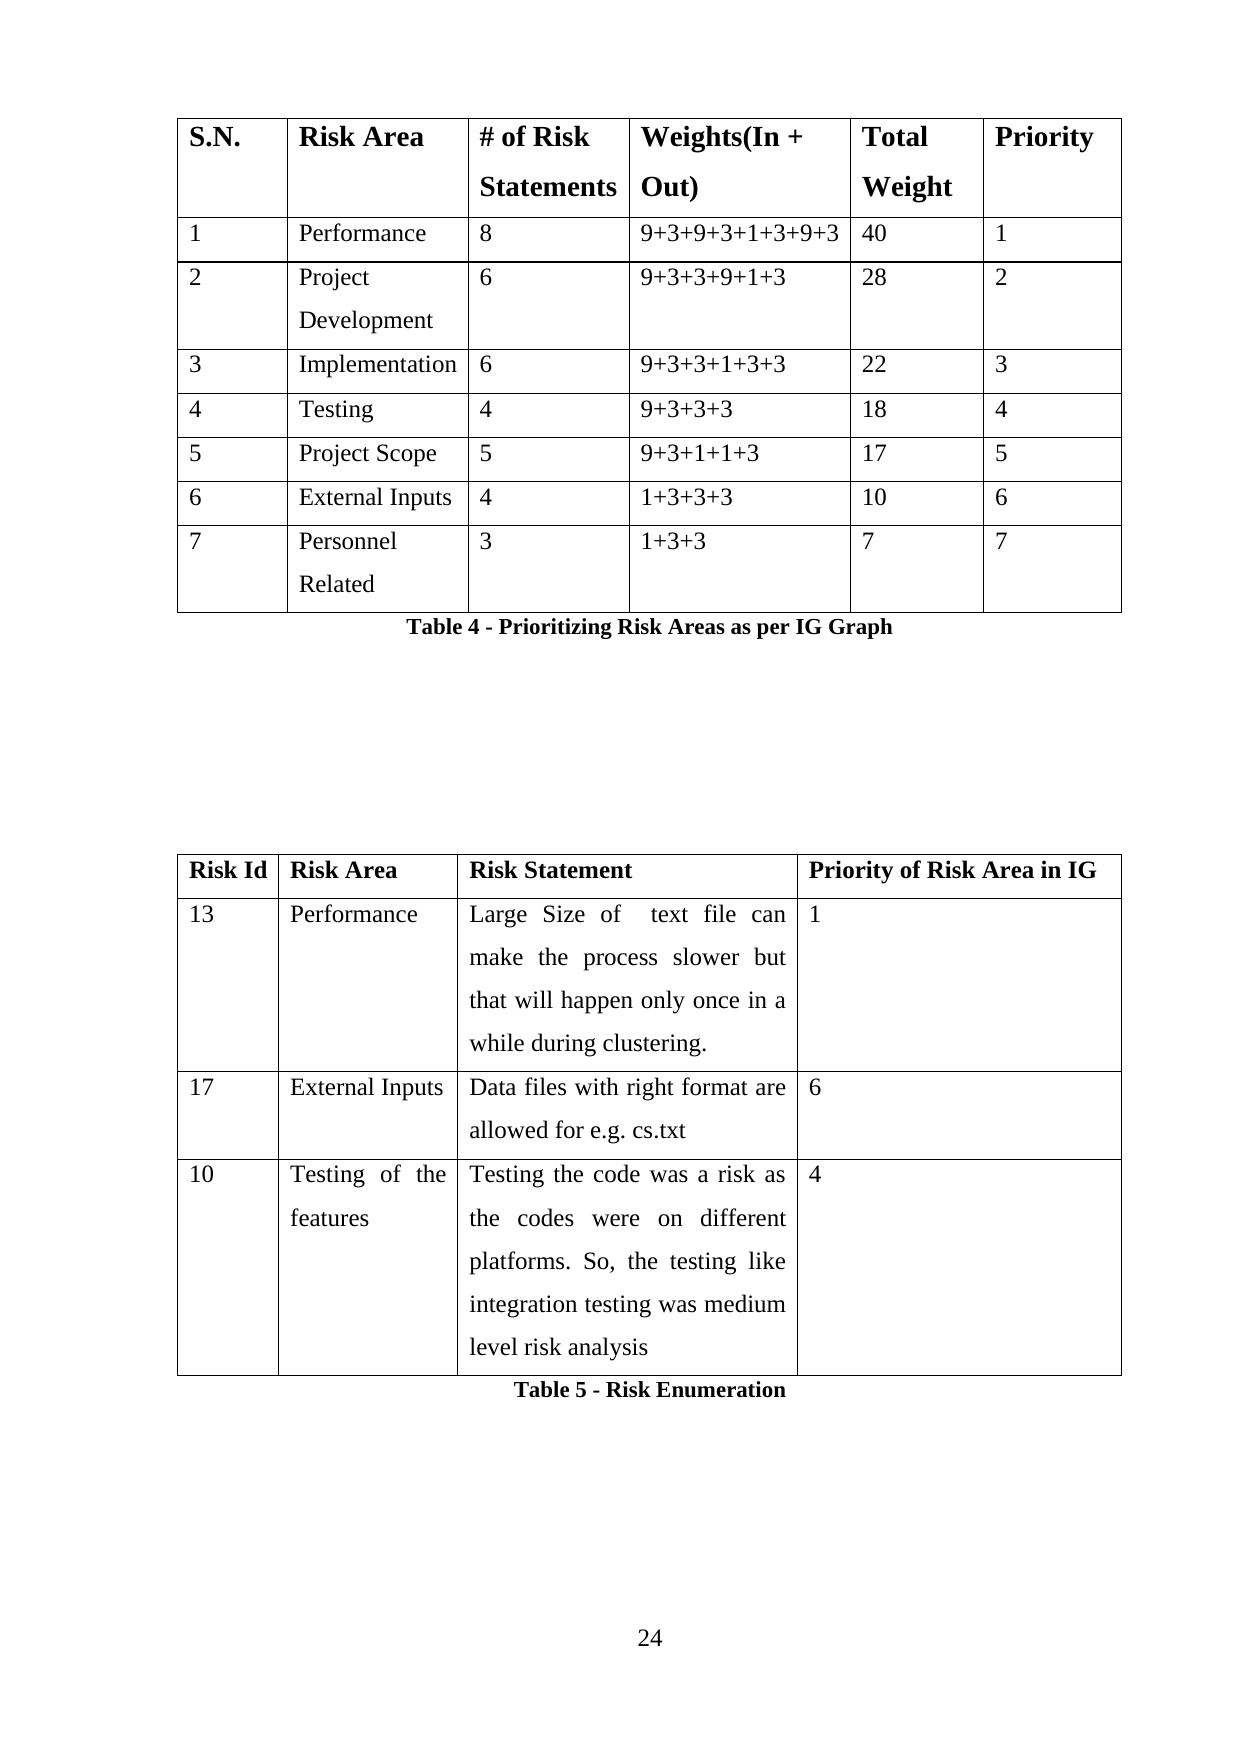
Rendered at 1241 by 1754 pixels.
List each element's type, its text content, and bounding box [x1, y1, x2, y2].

table_header Risk Id [178, 855, 278, 898]
table_cell 6 [469, 263, 629, 348]
table_cell Performance [279, 899, 457, 1071]
table_header Weights(In + Out) [630, 119, 850, 217]
table_cell 7 [984, 526, 1121, 612]
table_cell 1+3+3 [630, 526, 850, 612]
table_cell Testing [288, 394, 468, 437]
table_cell External Inputs [288, 482, 468, 525]
table_header Priority [984, 119, 1121, 217]
table_cell 10 [851, 482, 983, 525]
table_cell Implementation [288, 350, 468, 393]
table_cell External Inputs [279, 1072, 457, 1158]
table_cell 9+3+3+9+1+3 [630, 263, 850, 348]
table_cell Testing the code was a risk as the codes were on different platforms. So, the testing like integration testing was medium level risk analysis [458, 1160, 797, 1375]
table_cell Data files with right format are allowed for e.g. cs.txt [458, 1072, 797, 1158]
table_cell 4 [178, 394, 287, 437]
table_cell 1 [984, 218, 1121, 261]
table_cell 6 [798, 1072, 1121, 1158]
table_cell 9+3+1+1+3 [630, 438, 850, 481]
table_cell 6 [469, 350, 629, 393]
table_cell 6 [984, 482, 1121, 525]
table_cell 5 [984, 438, 1121, 481]
table_cell 13 [178, 899, 278, 1071]
table_cell 3 [469, 526, 629, 612]
table_cell 4 [984, 394, 1121, 437]
table_cell 2 [178, 263, 287, 348]
table_cell 7 [178, 526, 287, 612]
table_header # of Risk Statements [469, 119, 629, 217]
table_cell 6 [178, 482, 287, 525]
table_cell 5 [178, 438, 287, 481]
table_cell Project Development [288, 263, 468, 348]
table_cell Project Scope [288, 438, 468, 481]
table_header Risk Area [279, 855, 457, 898]
table_cell 4 [469, 394, 629, 437]
table_cell 4 [469, 482, 629, 525]
table_header Risk Statement [458, 855, 797, 898]
table_cell 2 [984, 263, 1121, 348]
table_cell 9+3+9+3+1+3+9+3 [630, 218, 850, 261]
table_header S.N. [178, 119, 287, 217]
text Table 4 - Prioritizing Risk Areas as per IG Graph [177, 613, 1122, 639]
table_header Total Weight [851, 119, 983, 217]
table_header Priority of Risk Area in IG [798, 855, 1121, 898]
table_cell 10 [178, 1160, 278, 1375]
table_cell 17 [851, 438, 983, 481]
table_cell 1 [798, 899, 1121, 1071]
table_cell 1 [178, 218, 287, 261]
table_cell Testing of the features [279, 1160, 457, 1375]
table_cell 1+3+3+3 [630, 482, 850, 525]
table_cell 18 [851, 394, 983, 437]
table_cell Large Size of text file can make the process slower but that will happen only once in a while during clustering. [458, 899, 797, 1071]
table_cell 5 [469, 438, 629, 481]
table_header Risk Area [288, 119, 468, 217]
table_cell Performance [288, 218, 468, 261]
table_cell 3 [984, 350, 1121, 393]
table_cell 4 [798, 1160, 1121, 1375]
table_cell 3 [178, 350, 287, 393]
table_cell 8 [469, 218, 629, 261]
table_cell Personnel Related [288, 526, 468, 612]
table_cell 9+3+3+3 [630, 394, 850, 437]
text Table 5 - Risk Enumeration [177, 1376, 1122, 1402]
table_cell 9+3+3+1+3+3 [630, 350, 850, 393]
table_cell 17 [178, 1072, 278, 1158]
table_cell 22 [851, 350, 983, 393]
table_cell 7 [851, 526, 983, 612]
table_cell 28 [851, 263, 983, 348]
table_cell 40 [851, 218, 983, 261]
